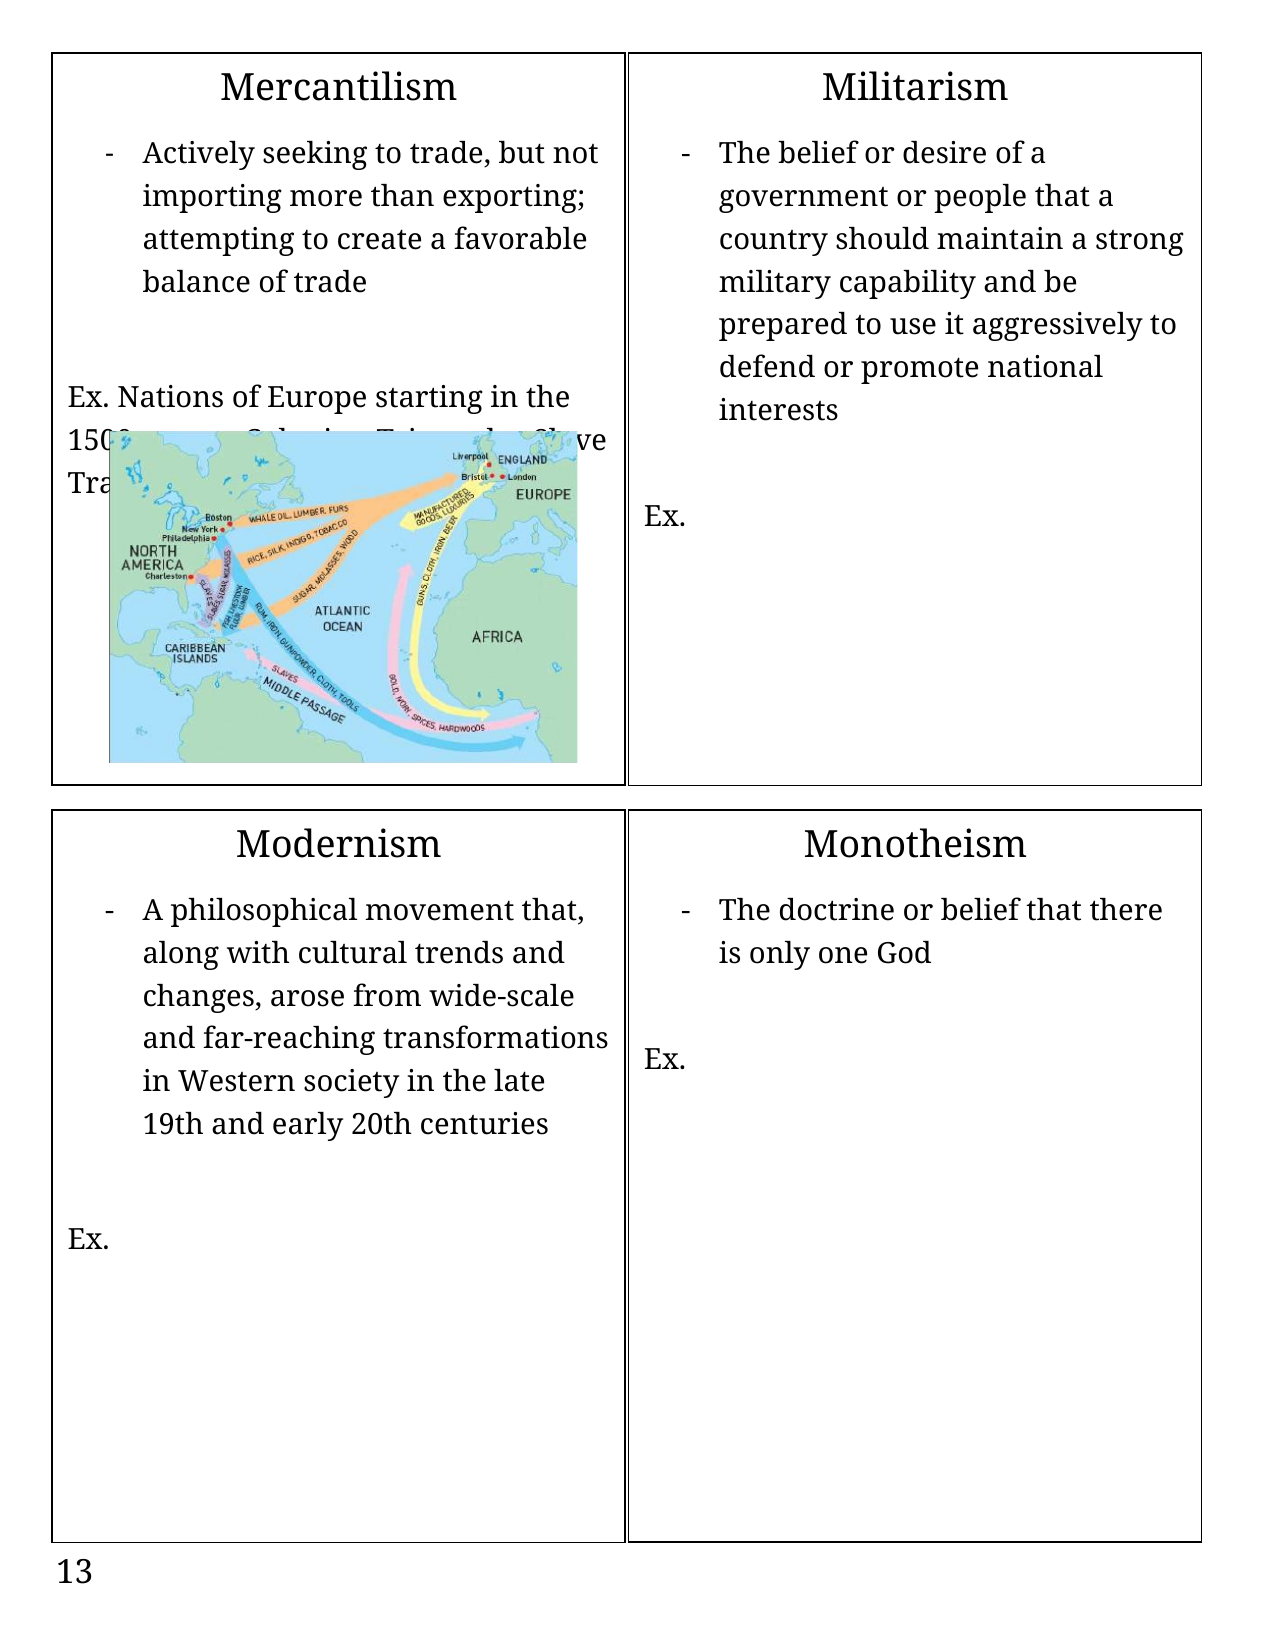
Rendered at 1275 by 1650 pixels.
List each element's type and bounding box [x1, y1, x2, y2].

picture [109, 431, 578, 763]
